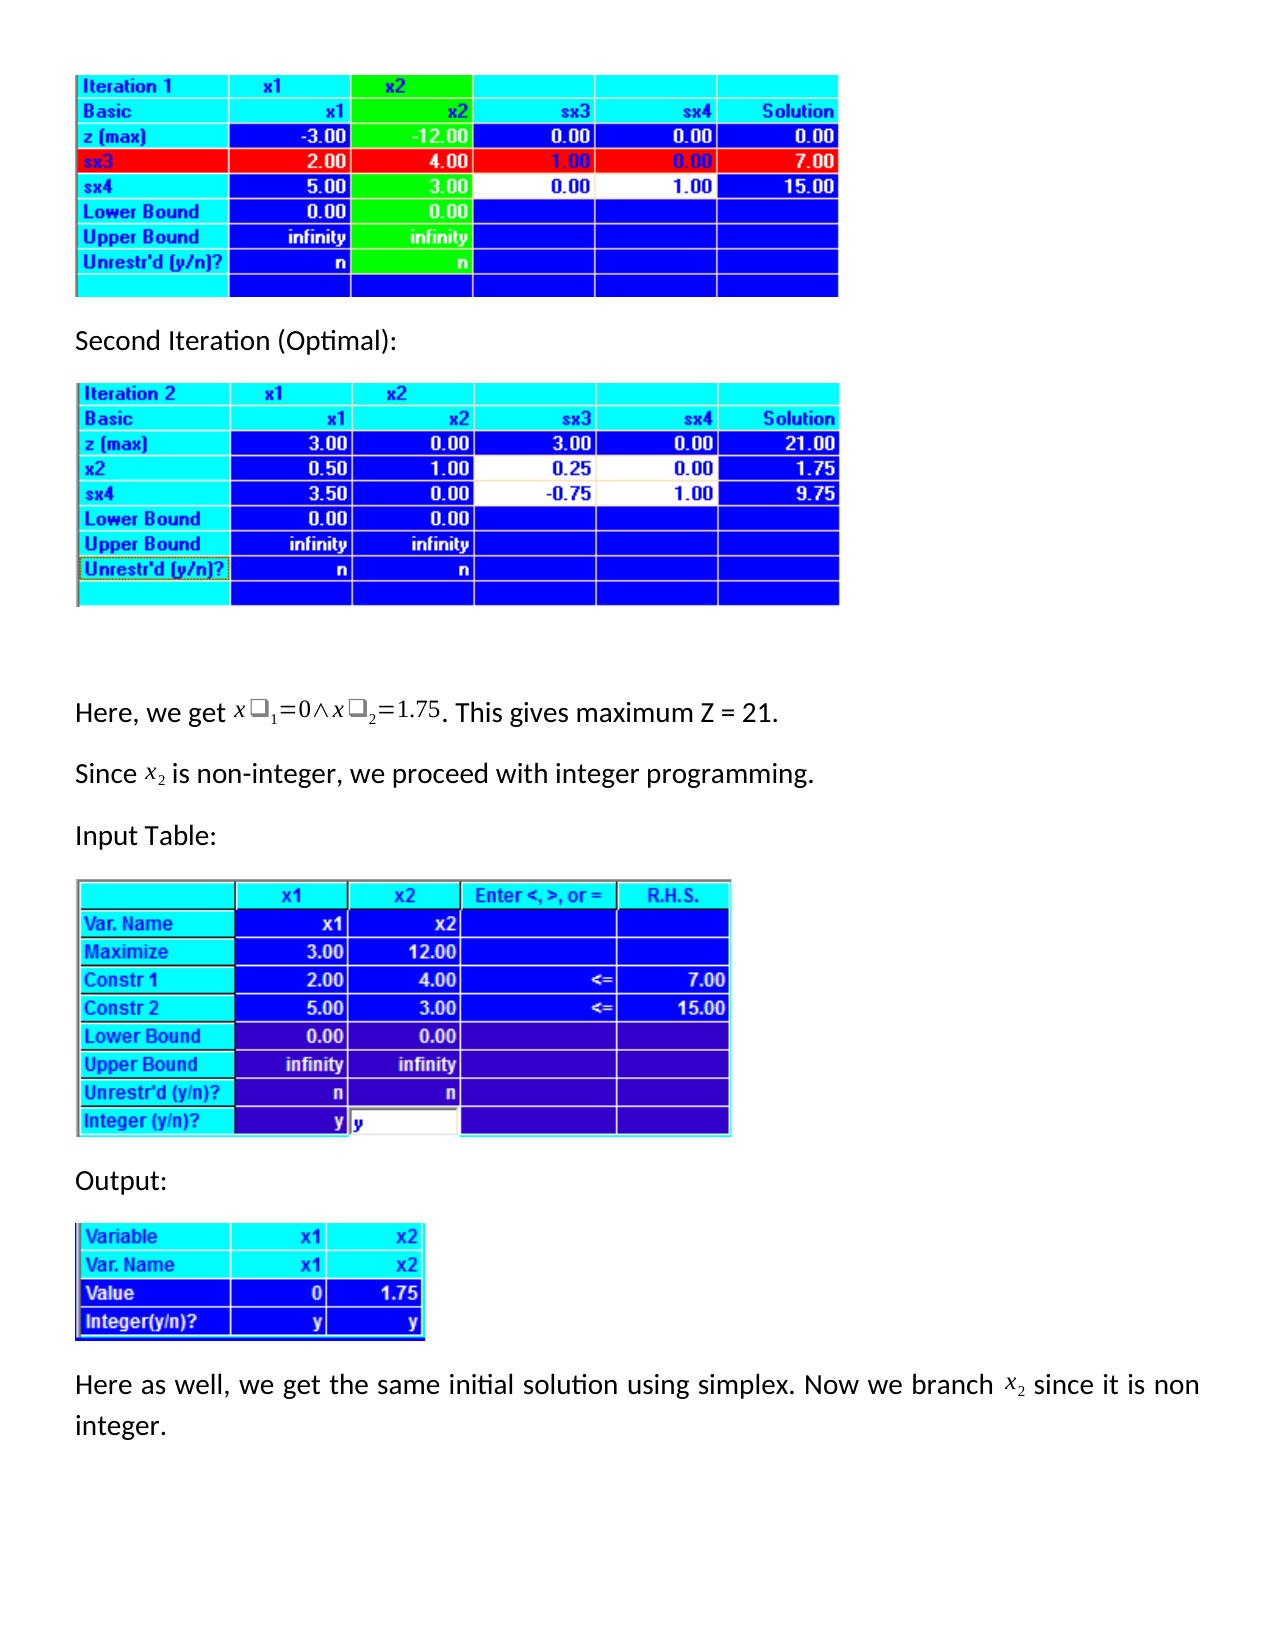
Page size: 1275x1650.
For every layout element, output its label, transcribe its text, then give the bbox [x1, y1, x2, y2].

picture [75, 75, 839, 297]
text Second Iteration (Optimal): [75, 322, 1200, 357]
picture [75, 1223, 426, 1341]
text Since is non-integer, we proceed with integer programming. [75, 756, 1200, 791]
picture [75, 879, 732, 1137]
text Here, we get . This gives maximum Z = 21. [75, 694, 1200, 729]
picture [75, 383, 841, 607]
text Output: [75, 1162, 1200, 1198]
text Here as well, we get the same initial solution using simplex. Now we branch since it is non integer. [75, 1366, 1200, 1442]
text Input Table: [75, 817, 1200, 853]
